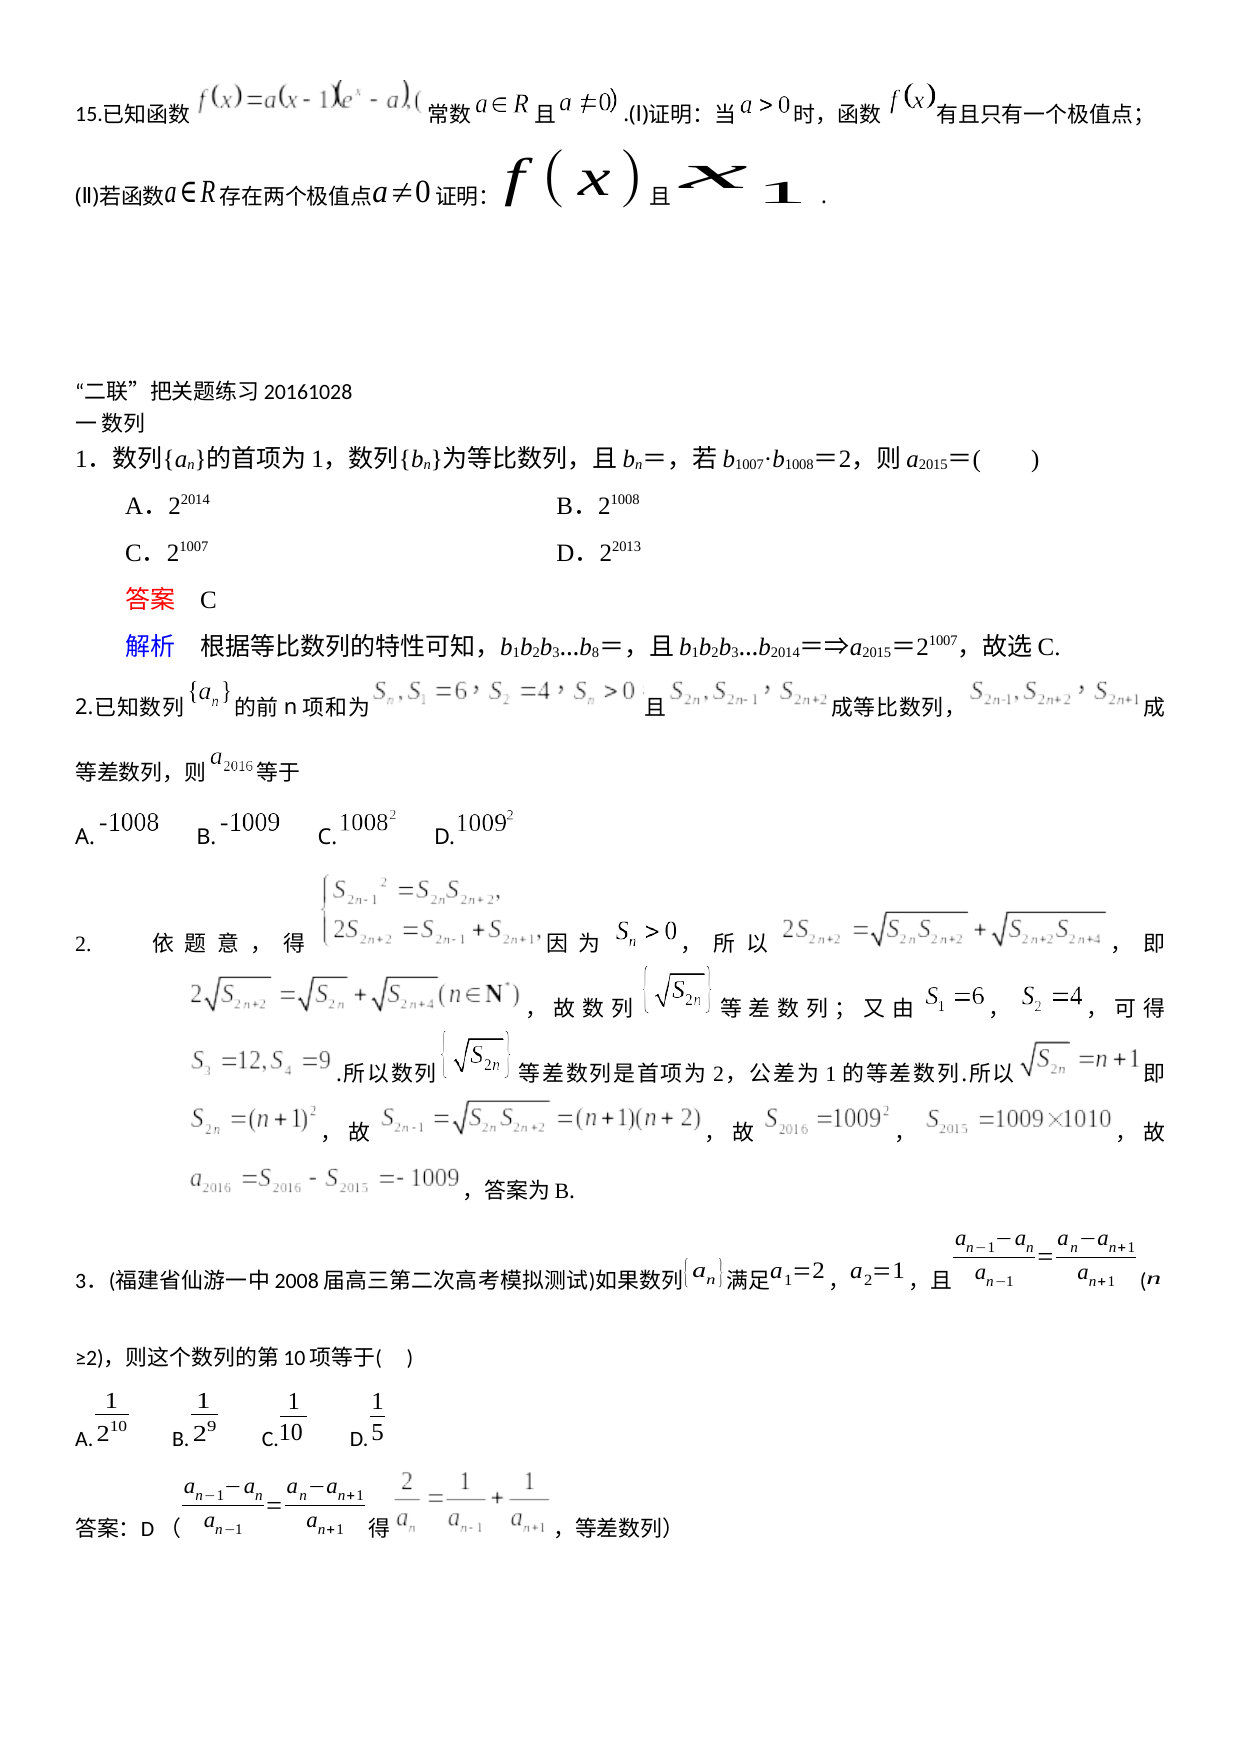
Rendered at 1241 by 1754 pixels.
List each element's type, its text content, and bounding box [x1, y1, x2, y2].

text 1．数列{an}的首项为1，数列{bn}为等比数列，且bn＝，若b1007·b1008＝2，则a2015＝( ) [75, 438, 1165, 474]
text (Ⅱ)若函数存在两个极值点证明：且. [75, 146, 1165, 243]
text C．21007 D．22013 [75, 532, 1165, 569]
text A．22014 B．21008 [75, 485, 1165, 522]
text 2. 依题意，得因为，所以，即，故数列等差数列；又由，，可得.所以数列等差数列是首项为2，公差为1的等差数列.所以即，故，故，，故，答案为B. [75, 869, 1165, 1226]
text 3．(福建省仙游一中2008届高三第二次高考模拟测试)如果数列满足，，且(≥2)，则这个数列的第10项等于( ) [75, 1226, 1165, 1372]
text 一 数列 [75, 406, 1165, 438]
text A. B. C. D. [75, 1388, 1165, 1453]
text A. B. C. D. [75, 804, 1165, 869]
text “二联”把关题练习20161028 [75, 373, 1165, 406]
text 答案：D （得，等差数列） [75, 1467, 1165, 1543]
text 答案 C [75, 579, 1165, 616]
text 2.已知数列的前n项和为且成等比数列，成等差数列，则等于 [75, 674, 1165, 804]
text 15.已知函数常数且.(Ⅰ)证明：当时，函数有且只有一个极值点； [75, 81, 1165, 146]
text 解析 根据等比数列的特性可知，b1b2b3…b8＝，且b1b2b3…b2014＝⇒a2015＝21007，故选C. [75, 627, 1165, 663]
